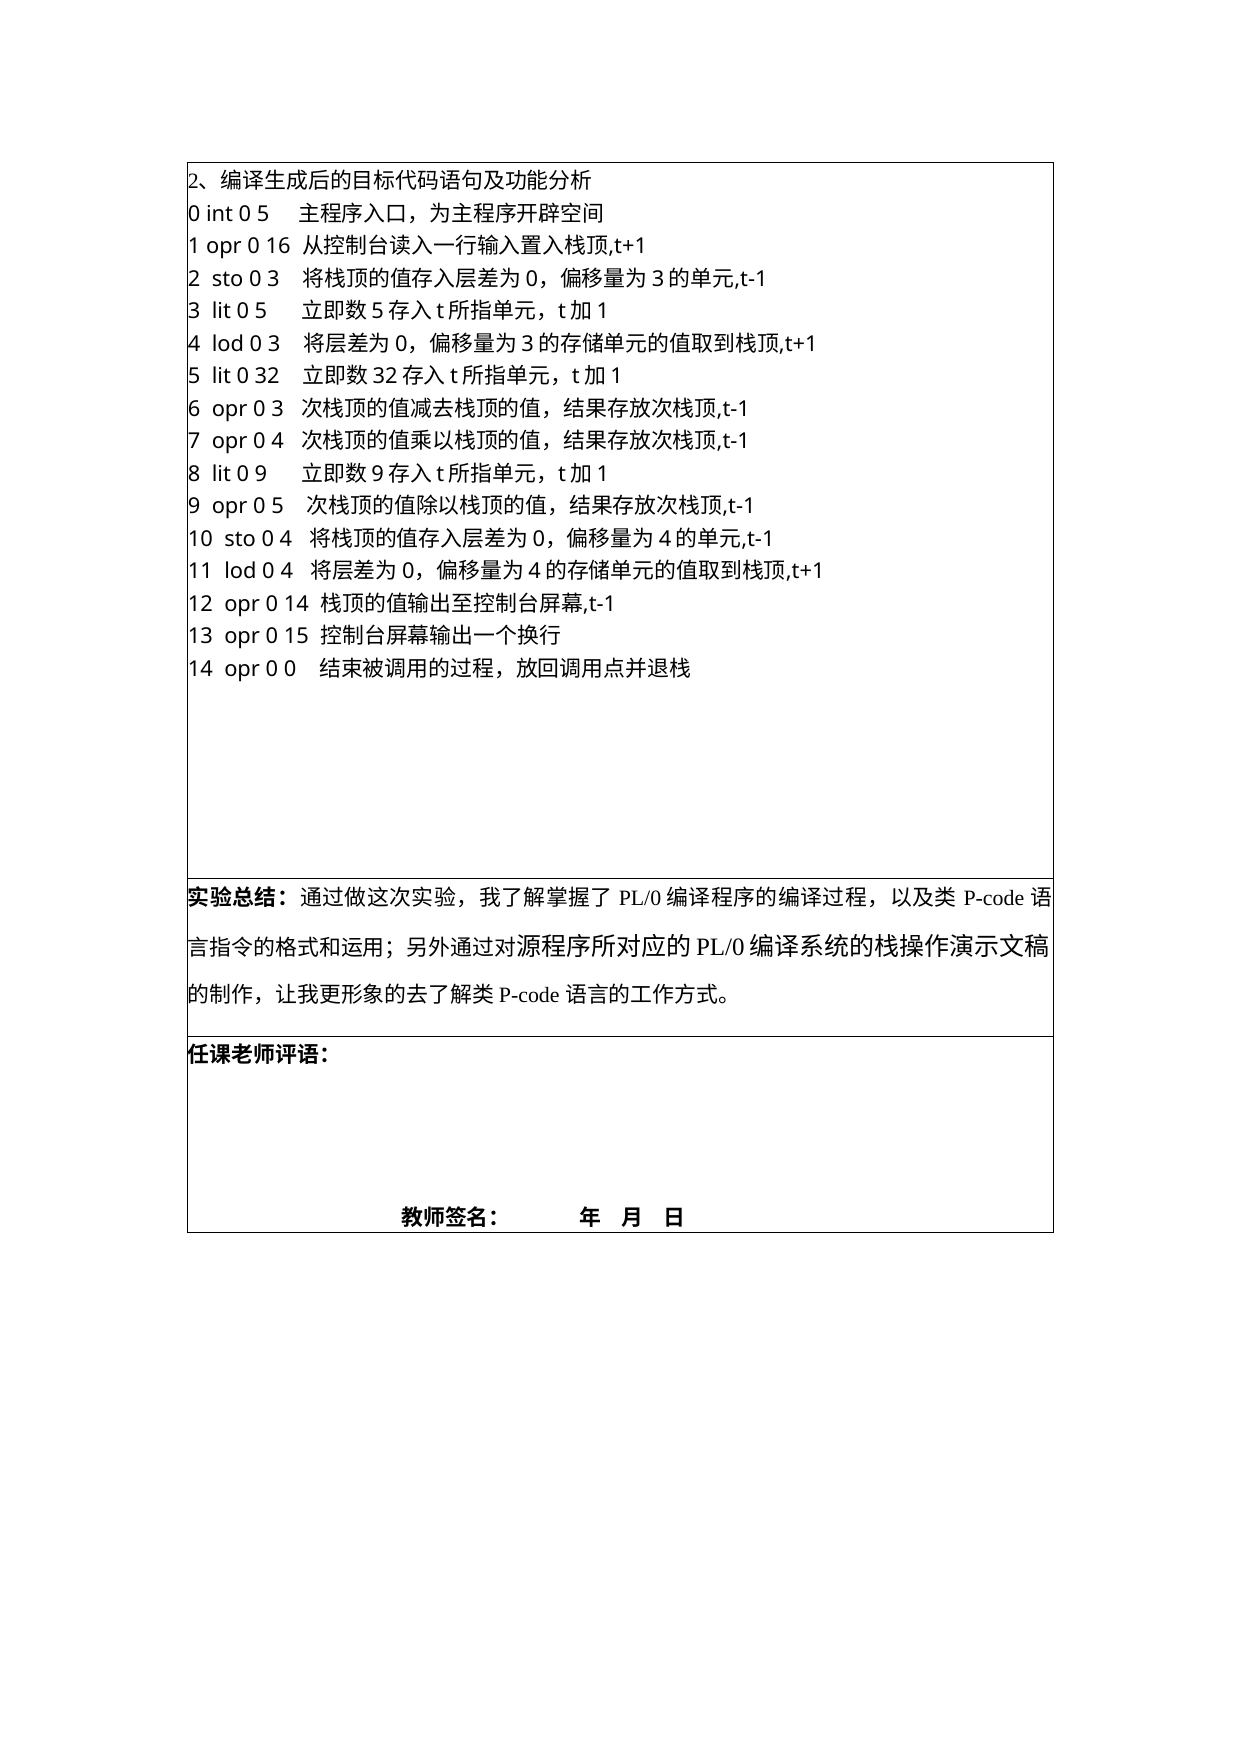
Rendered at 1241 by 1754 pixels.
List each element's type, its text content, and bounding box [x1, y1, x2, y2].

table_cell 任课老师评语： 教师签名： 年 月 日 [188, 1037, 1053, 1232]
table_cell 实验总结：通过做这次实验，我了解掌握了PL/0编译程序的编译过程，以及类 P-code 语言指令的格式和运用；另外通过对源程序所对应的PL/0编译系统的栈操作演示文稿 的制作，让我更形象的去了解类 P-code 语言的工作方式。 [188, 879, 1053, 1036]
table_cell 2、编译生成后的目标代码语句及功能分析 0 int 0 5 主程序入口，为主程序开辟空间 1 opr 0 16 从控制台读入一行输入置入栈顶,t+1 2 sto 0 3 将栈顶的值存入层差为0，偏移量为3的单元,t-1 3 lit 0 5 立即数5存入t所指单元，t加1 4 lod 0 3 将层差为0，偏移量为3的存储单元的值取到栈顶,t+1 5 lit 0 32 立即数32存入t所指单元，t加1 6 opr 0 3 次栈顶的值减去栈顶的值，结果存放次栈顶,t-1 7 opr 0 4 次栈顶的值乘以栈顶的值，结果存放次栈顶,t-1 8 lit 0 9 立即数9存入t所指单元，t加1 9 opr 0 5 次栈顶的值除以栈顶的值，结果存放次栈顶,t-1 10 sto 0 4 将栈顶的值存入层差为0，偏移量为4的单元,t-1 11 lod 0 4 将层差为0，偏移量为4的存储单元的值取到栈顶,t+1 12 opr 0 14 栈顶的值输出至控制台屏幕,t-1 13 opr 0 15 控制台屏幕输出一个换行 14 opr 0 0 结束被调用的过程，放回调用点并退栈 [188, 163, 1053, 878]
